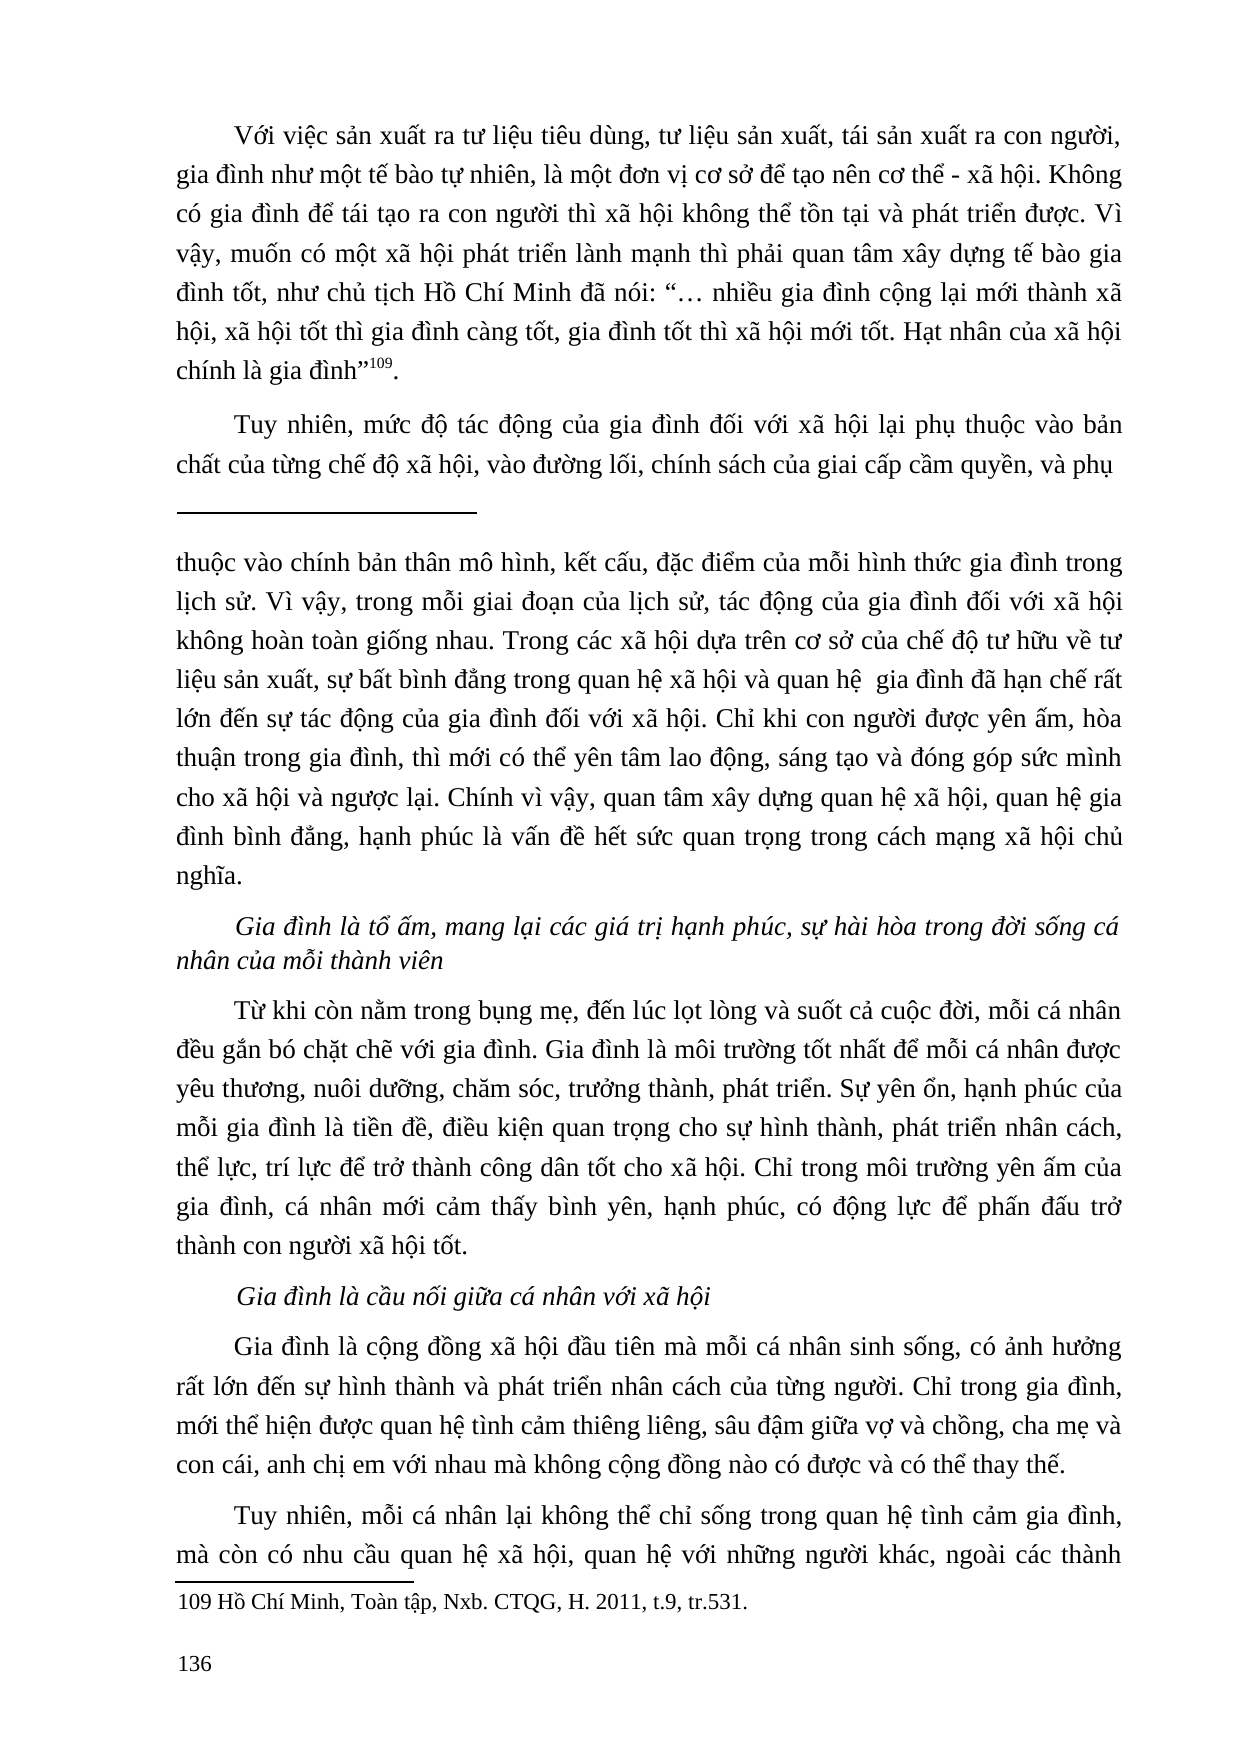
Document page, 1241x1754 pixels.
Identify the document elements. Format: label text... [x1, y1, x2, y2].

text Gia đình là cầu nối giữa cá nhân với xã hội [236, 1281, 1124, 1312]
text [176, 1499, 1123, 1570]
text Gia đình là tổ ấm, mang lại các giá trị hạnh phúc, sự hài hòa trong đời sống cá nhân của mỗi thành viên [176, 911, 1124, 975]
text thuộc vào chính bản thân mô hình, kết cấu, đặc điểm của mỗi hình thức gia đình trong lịch sử. Vì vậy, trong mỗi giai đoạn của lịch sử, tác động của gia đình đối với xã hội không hoàn toàn giống nhau. Trong các xã hội dựa trên cơ sở của chế độ tư hữu về tư liệu sản xuất, sự bất bình đẳng trong quan hệ xã hội và quan hệ gia đình đã hạn chế rất lớn đến sự tác động của gia đình đối với xã hội. Chỉ khi con người được yên ấm, hòa thuận trong gia đình, thì mới có thể yên tâm lao động, sáng tạo và đóng góp sức mình cho xã hội và ngược lại. Chính vì vậy, quan tâm xây dựng quan hệ xã hội, quan hệ gia đình bình đẳng, hạnh phúc là vấn đề hết sức quan trọng trong cách mạng xã hội chủ nghĩa. [176, 546, 1123, 890]
text Gia đình là cộng đồng xã hội đầu tiên mà mỗi cá nhân sinh sống, có ảnh hưởng rất lớn đến sự hình thành và phát triển nhân cách của từng người. Chỉ trong gia đình, mới thể hiện được quan hệ tình cảm thiêng liêng, sâu đậm giữa vợ và chồng, cha mẹ và con cái, anh chị em với nhau mà không cộng đồng nào có được và có thể thay thế. [176, 1331, 1123, 1479]
text Tuy nhiên, mức độ tác động của gia đình đối với xã hội lại phụ thuộc vào bản chất của từng chế độ xã hội, vào đường lối, chính sách của giai cấp cầm quyền, và phụ [176, 408, 1123, 479]
text Với việc sản xuất ra tư liệu tiêu dùng, tư liệu sản xuất, tái sản xuất ra con người, gia đình như một tế bào tự nhiên, là một đơn vị cơ sở để tạo nên cơ thể - xã hội. Không có gia đình để tái tạo ra con người thì xã hội không thể tồn tại và phát triển được. Vì vậy, muốn có một xã hội phát triển lành mạnh thì phải quan tâm xây dựng tế bào gia đình tốt, như chủ tịch Hồ Chí Minh đã nói: “… nhiều gia đình cộng lại mới thành xã hội, xã hội tốt thì gia đình càng tốt, gia đình tốt thì xã hội mới tốt. Hạt nhân của xã hội chính là gia đình”. [176, 119, 1123, 385]
text Từ khi còn nằm trong bụng mẹ, đến lúc lọt lòng và suốt cả cuộc đời, mỗi cá nhân đều gắn bó chặt chẽ với gia đình. Gia đình là môi trường tốt nhất để mỗi cá nhân được yêu thương, nuôi dưỡng, chăm sóc, trưởng thành, phát triển. Sự yên ổn, hạnh phúc của mỗi gia đình là tiền đề, điều kiện quan trọng cho sự hình thành, phát triển nhân cách, thể lực, trí lực để trở thành công dân tốt cho xã hội. Chỉ trong môi trường yên ấm của gia đình, cá nhân mới cảm thấy bình yên, hạnh phúc, có động lực để phấn đấu trở thành con người xã hội tốt. [176, 994, 1123, 1260]
